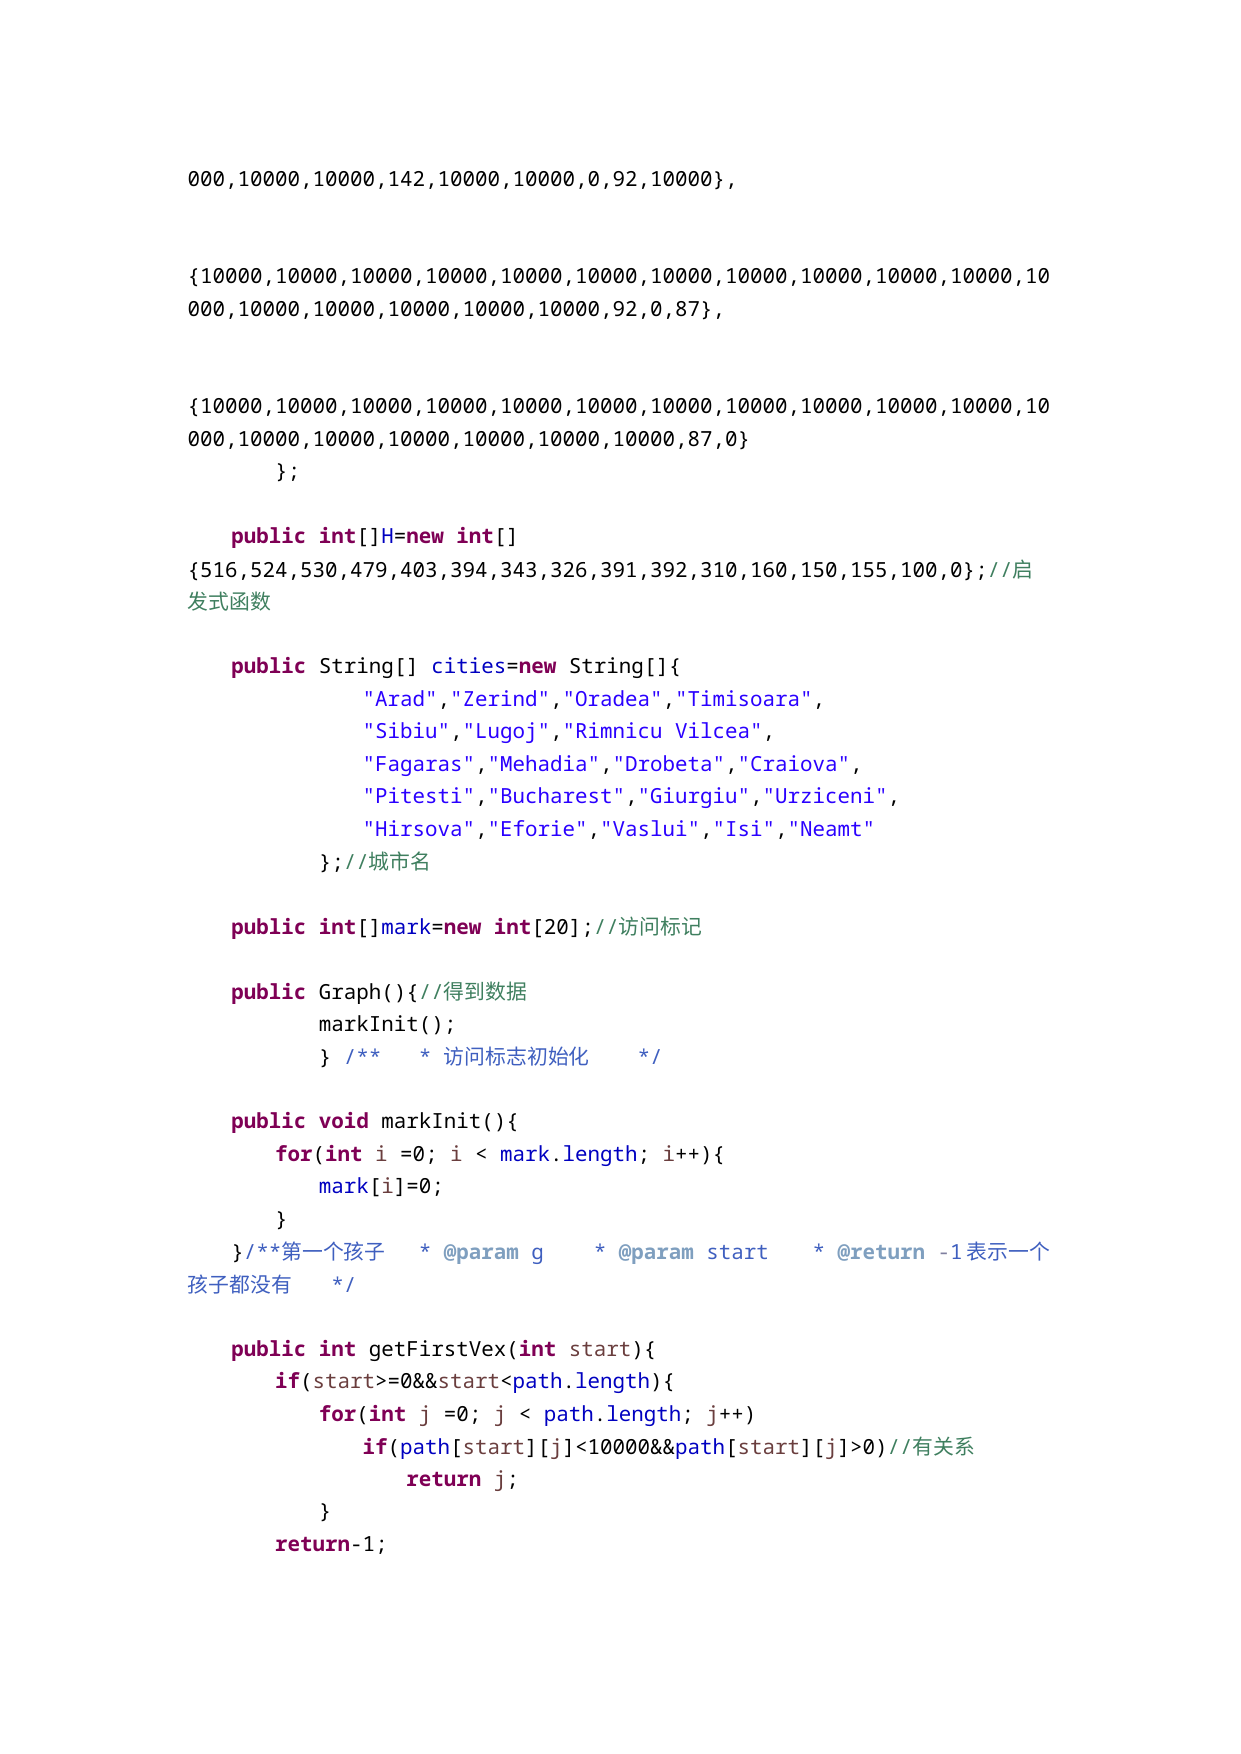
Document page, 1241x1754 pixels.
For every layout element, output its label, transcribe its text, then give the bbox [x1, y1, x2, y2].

text }; [187, 454, 1053, 487]
text markInit(); [187, 1007, 1053, 1039]
text public int[]H=new int[]{516,524,530,479,403,394,343,326,391,392,310,160,150,155,100,0};//启发式函数 [187, 519, 1053, 617]
text {10000,10000,10000,10000,10000,10000,10000,10000,10000,10000,10000,10000,10000,10000,10000,10000,10000,10000,87,0} [187, 324, 1053, 454]
text {10000,10000,10000,10000,10000,10000,10000,10000,10000,10000,10000,10000,10000,10000,10000,10000,10000,92,0,87}, [187, 194, 1053, 324]
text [187, 162, 1053, 194]
text for(int j =0; j < path.length; j++) [187, 1397, 1053, 1429]
text } [187, 1494, 1053, 1527]
text for(int i =0; i < mark.length; i++){ [187, 1137, 1053, 1169]
text public Graph(){//得到数据 [187, 974, 1053, 1007]
text "Pitesti","Bucharest","Giurgiu","Urziceni", [187, 779, 1053, 812]
text public String[] cities=new String[]{ [187, 649, 1053, 682]
text return-1; [187, 1527, 1053, 1559]
text public int[]mark=new int[20];//访问标记 [187, 909, 1053, 942]
text if(start>=0&&start<path.length){ [187, 1364, 1053, 1397]
text };//城市名 [187, 844, 1053, 877]
text "Sibiu","Lugoj","Rimnicu Vilcea", [187, 714, 1053, 747]
text public int getFirstVex(int start){ [187, 1332, 1053, 1364]
text "Arad","Zerind","Oradea","Timisoara", [187, 682, 1053, 714]
text }/**第一个孩子 * @param g * @param start * @return -1表示一个孩子都没有 */ [187, 1234, 1053, 1299]
text if(path[start][j]<10000&&path[start][j]>0)//有关系 [187, 1429, 1053, 1462]
text public void markInit(){ [187, 1104, 1053, 1137]
text return j; [187, 1462, 1053, 1494]
text "Fagaras","Mehadia","Drobeta","Craiova", [187, 747, 1053, 779]
text "Hirsova","Eforie","Vaslui","Isi","Neamt" [187, 812, 1053, 844]
text } [187, 1202, 1053, 1234]
text } /** * 访问标志初始化 */ [187, 1039, 1053, 1072]
text mark[i]=0; [187, 1169, 1053, 1202]
